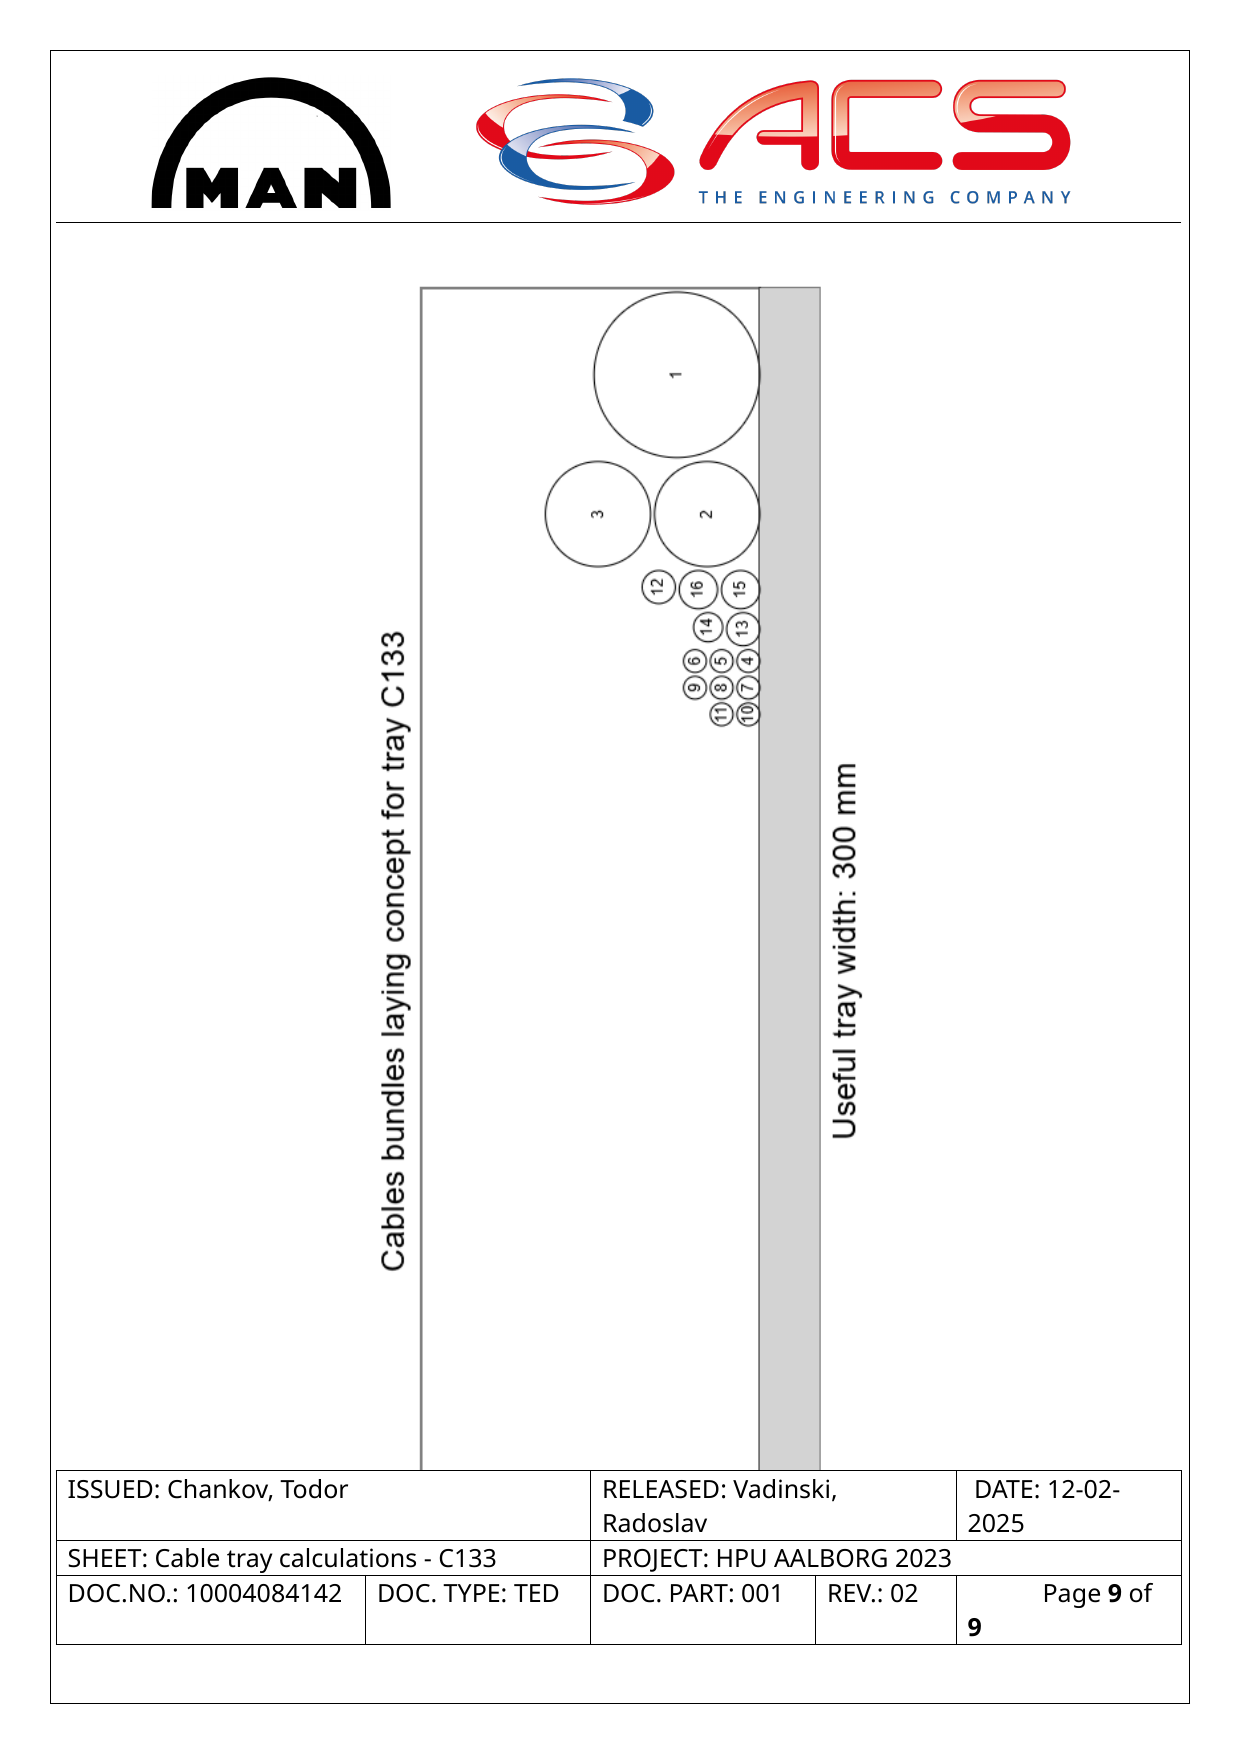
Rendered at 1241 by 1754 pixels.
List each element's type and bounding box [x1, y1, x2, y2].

picture [151, 75, 391, 211]
picture [475, 75, 1086, 211]
